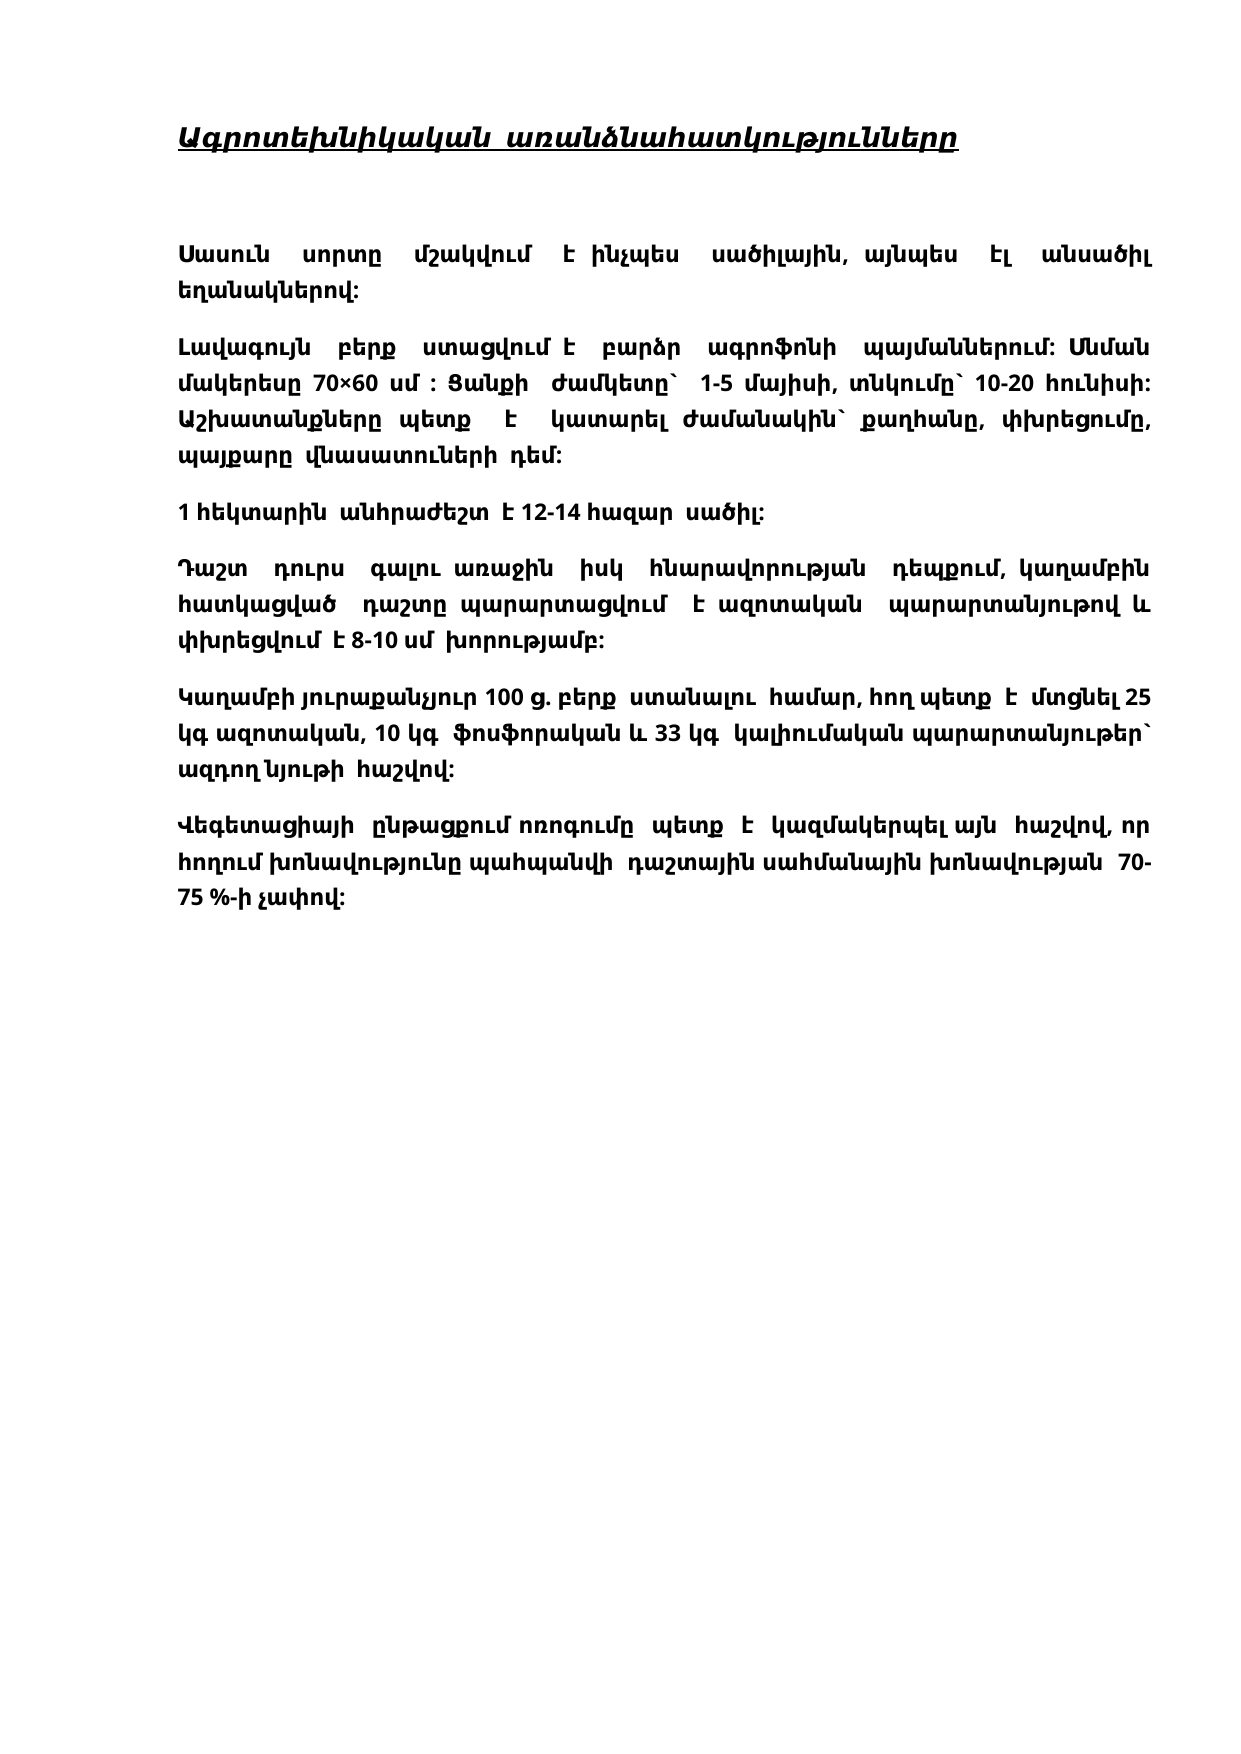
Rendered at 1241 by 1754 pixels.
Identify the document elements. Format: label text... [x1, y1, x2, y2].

text Սասուն սորտը մշակվում է ինչպես սածիլային, այնպես էլ անսածիլ եղանակներով: [177, 238, 1152, 305]
text Լավագույն բերք ստացվում է բարձր ագրոֆոնի պայմաններում: Սնման մակերեսը 70×60 սմ : Ցանքի ժամկետը` 1-5 մայիսի, տնկումը` 10-20 հունիսի: Աշխատանքները պետք է կատարել ժամանակին` քաղհանը, փխրեցումը, պայքարը վնասատուների դեմ: [177, 331, 1152, 470]
text Վեգետացիայի ընթացքում ոռոգումը պետք է կազմակերպել այն հաշվով, որ հողում խոնավությունը պահպանվի դաշտային սահմանային խոնավության 70-75 %-ի չափով: [177, 809, 1152, 913]
text Դաշտ դուրս գալու առաջին իսկ հնարավորության դեպքում, կաղամբին հատկացված դաշտը պարարտացվում է ազոտական պարարտանյութով և փխրեցվում է 8-10 սմ խորությամբ: [177, 552, 1152, 655]
text Ագրոտեխնիկական առանձնահատկությունները [177, 118, 1152, 155]
text 1 հեկտարին անհրաժեշտ է 12-14 հազար սածիլ: [177, 495, 1152, 527]
text Կաղամբի յուրաքանչյուր 100 ց. բերք ստանալու համար, հող պետք է մտցնել 25 կգ ազոտական, 10 կգ ֆոսֆորական և 33 կգ կալիումական պարարտանյութեր` ազդող նյութի հաշվով: [177, 681, 1152, 784]
